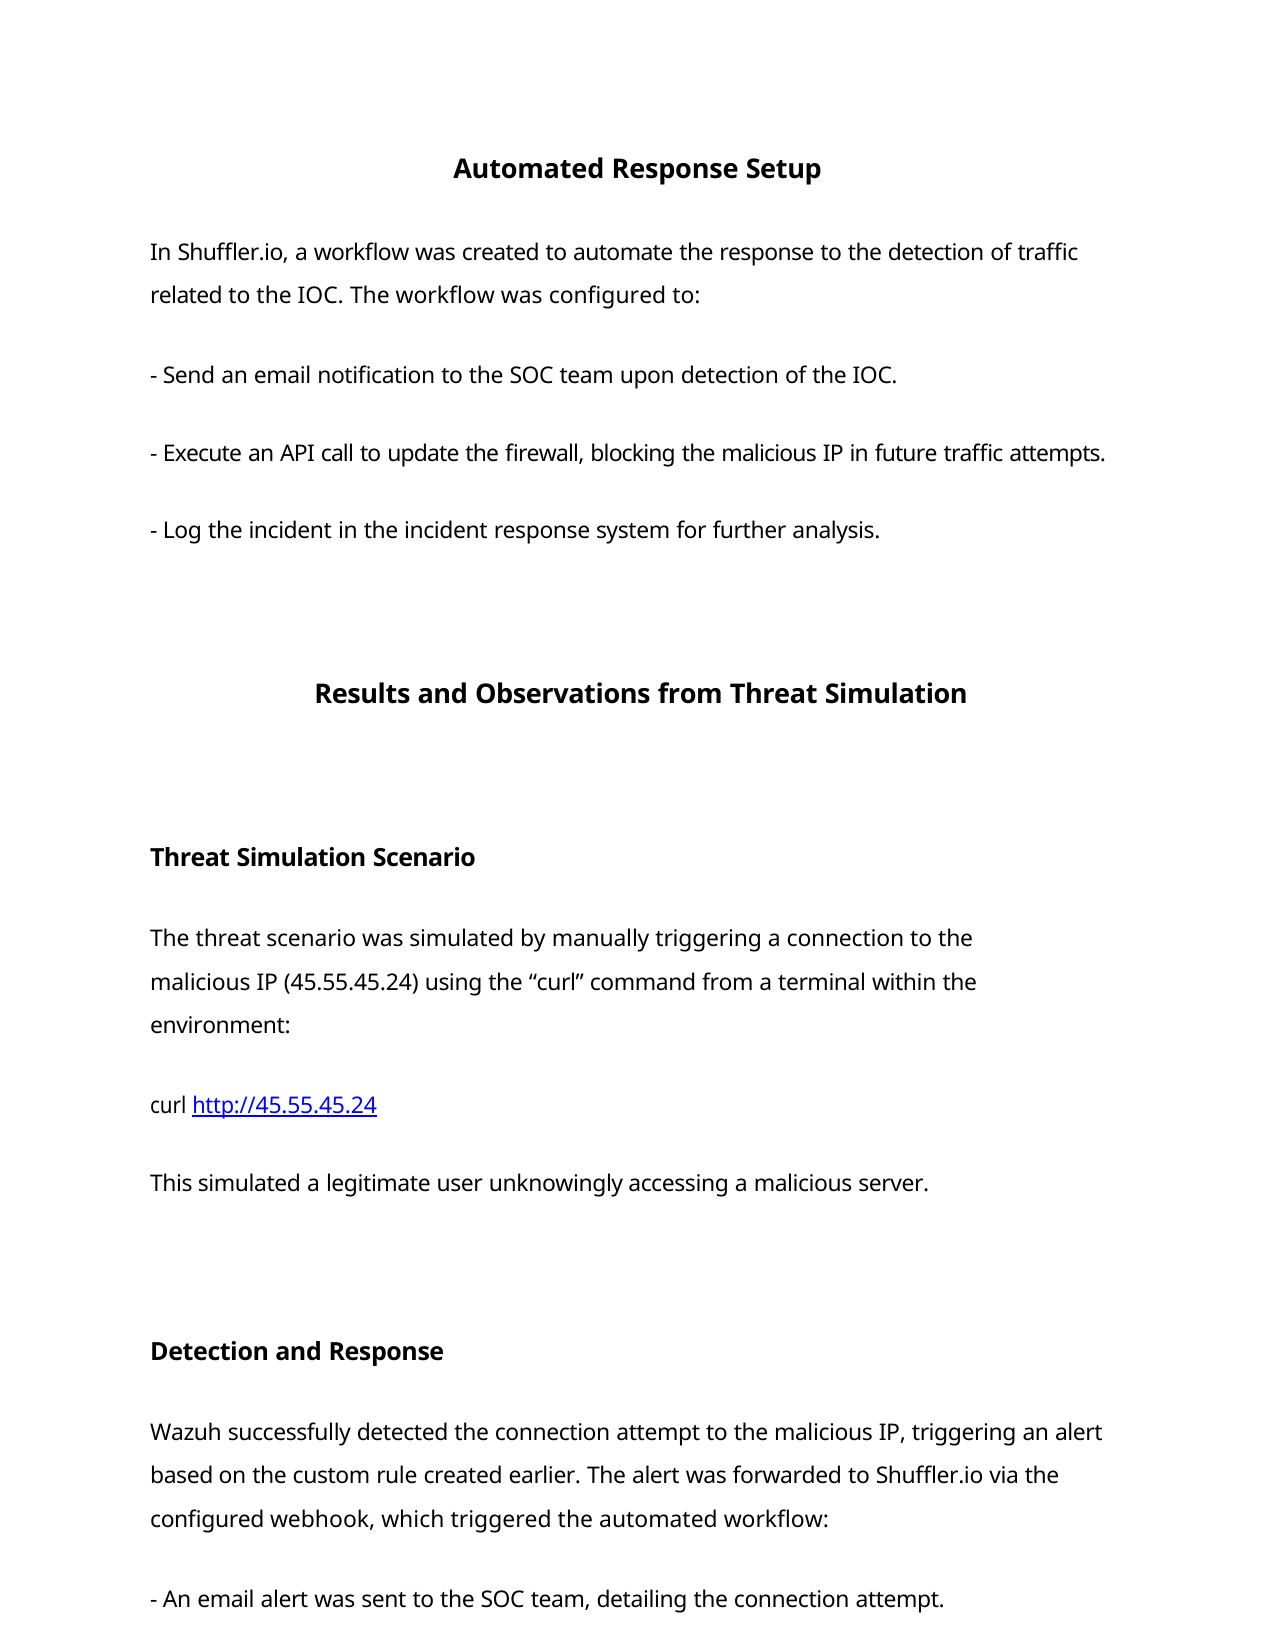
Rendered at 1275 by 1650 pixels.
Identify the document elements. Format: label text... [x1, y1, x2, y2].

text curl http://45.55.45.24 [150, 1089, 1133, 1120]
subtitle Automated Response Setup [152, 149, 1123, 186]
text Wazuh successfully detected the connection attempt to the malicious IP, triggering an alert based on the custom rule created earlier. The alert was forwarded to Shuffler.io via the configured webhook, which triggered the automated workflow: [150, 1416, 1133, 1534]
text In Shuffler.io, a workflow was created to automate the response to the detection of traffic related to the IOC. The workflow was configured to: [150, 236, 1128, 311]
subtitle Threat Simulation Scenario [150, 840, 1133, 874]
list An email alert was sent to the SOC team, detailing the connection attempt. [150, 1583, 1133, 1614]
text The threat scenario was simulated by manually triggering a connection to the malicious IP (45.55.45.24) using the “curl” command from a terminal within the environment: [150, 922, 1046, 1041]
list Execute an API call to update the firewall, blocking the malicious IP in future traffic attempts. [150, 437, 1133, 468]
subtitle Detection and Response [150, 1333, 1133, 1368]
text This simulated a legitimate user unknowingly accessing a malicious server. [150, 1167, 1133, 1198]
list Log the incident in the incident response system for further analysis. [150, 514, 1133, 546]
subtitle Results and Observations from Threat Simulation [152, 674, 1130, 711]
list Send an email notification to the SOC team upon detection of the IOC. [150, 359, 1133, 390]
